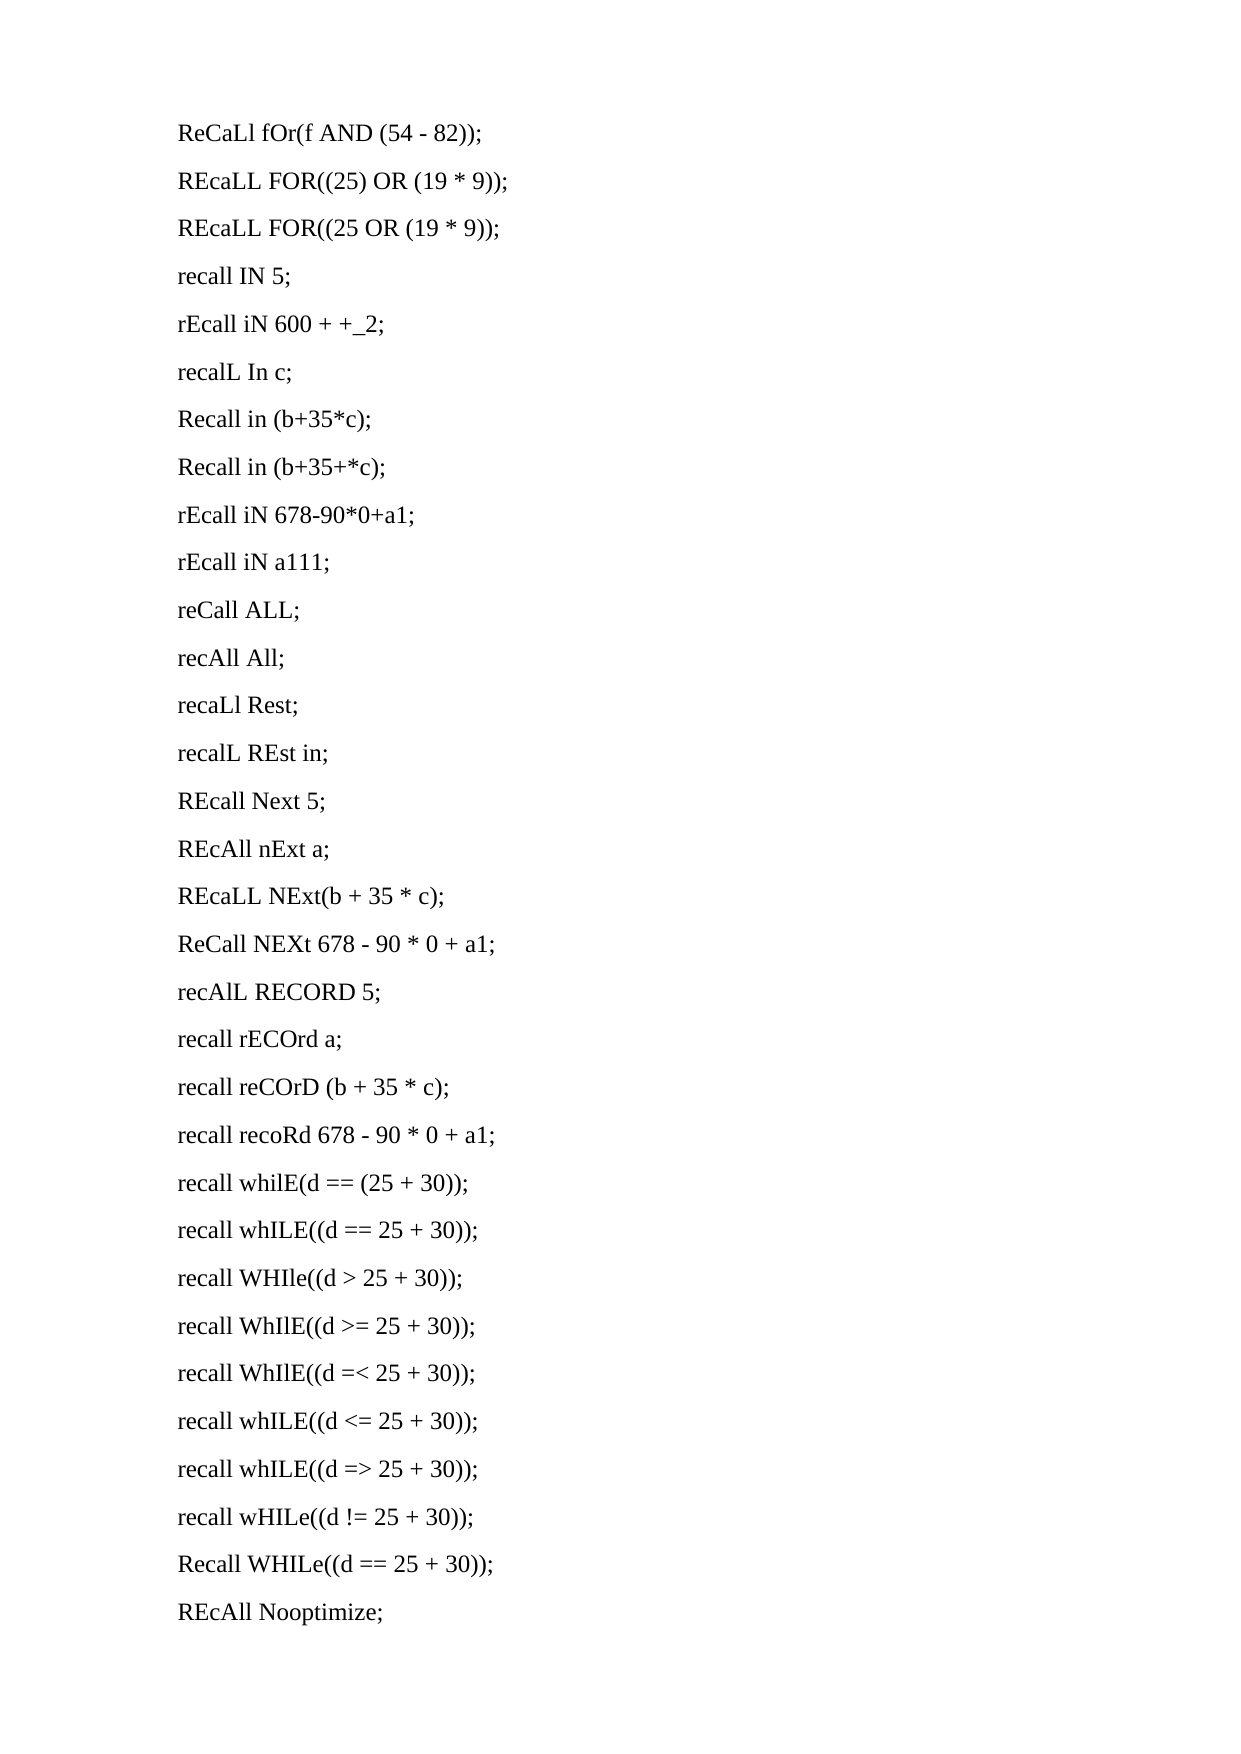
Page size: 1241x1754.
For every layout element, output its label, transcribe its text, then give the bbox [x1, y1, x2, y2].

text recalL REst in; [177, 738, 1152, 767]
text Recall in (b+35*c); [177, 404, 1152, 433]
text REcaLL NExt(b + 35 * c); [177, 881, 1152, 910]
text recall whILE((d == 25 + 30)); [177, 1215, 1152, 1244]
text recall whilE(d == (25 + 30)); [177, 1168, 1152, 1196]
text recaLl Rest; [177, 691, 1152, 719]
text REcaLL FOR((25 OR (19 * 9)); [177, 213, 1152, 242]
text recall wHILe((d != 25 + 30)); [177, 1502, 1152, 1530]
text recall whILE((d <= 25 + 30)); [177, 1406, 1152, 1435]
text recalL In c; [177, 357, 1152, 385]
text recall reCOrD (b + 35 * c); [177, 1072, 1152, 1101]
text rEcall iN 600 + +_2; [177, 309, 1152, 338]
text rEcall iN 678-90*0+a1; [177, 500, 1152, 528]
text recAll All; [177, 643, 1152, 672]
text REcAll Nooptimize; [177, 1597, 1152, 1626]
text recall WhIlE((d >= 25 + 30)); [177, 1311, 1152, 1339]
text ReCaLl fOr(f AND (54 - 82)); [177, 118, 1152, 147]
text Recall in (b+35+*c); [177, 452, 1152, 481]
text recAlL RECORD 5; [177, 977, 1152, 1006]
text REcall Next 5; [177, 786, 1152, 815]
text recall WhIlE((d =< 25 + 30)); [177, 1358, 1152, 1387]
text recall rECOrd a; [177, 1024, 1152, 1053]
text recall IN 5; [177, 261, 1152, 290]
text REcAll nExt a; [177, 834, 1152, 862]
text REcaLL FOR((25) OR (19 * 9)); [177, 166, 1152, 194]
text recall whILE((d => 25 + 30)); [177, 1454, 1152, 1483]
text reCall ALL; [177, 595, 1152, 624]
text recall WHIle((d > 25 + 30)); [177, 1263, 1152, 1292]
text Recall WHILe((d == 25 + 30)); [177, 1549, 1152, 1578]
text recall recoRd 678 - 90 * 0 + a1; [177, 1120, 1152, 1149]
text ReCall NEXt 678 - 90 * 0 + a1; [177, 929, 1152, 958]
text rEcall iN a111; [177, 547, 1152, 576]
